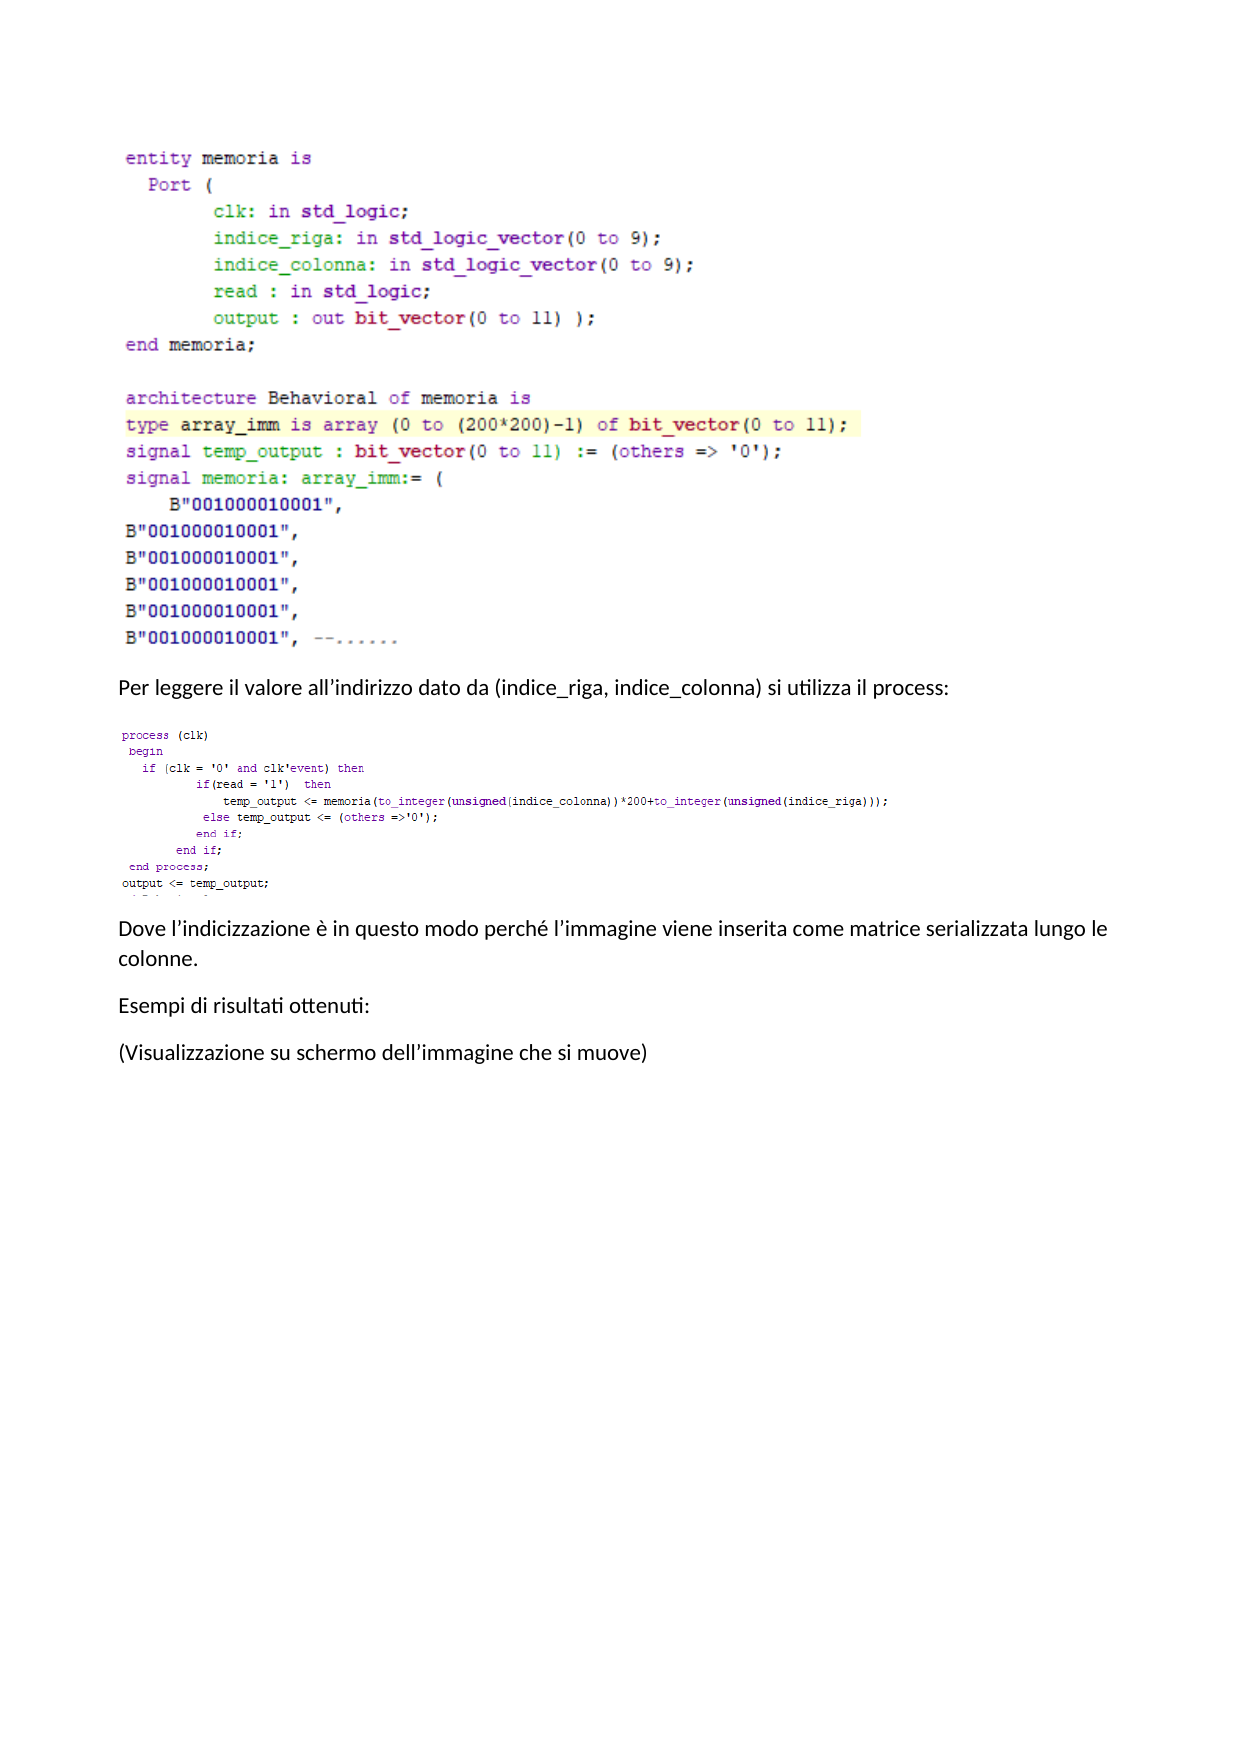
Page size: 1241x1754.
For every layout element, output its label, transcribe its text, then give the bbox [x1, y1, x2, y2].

text Esempi di risultati ottenuti: [118, 991, 1122, 1019]
text (Visualizzazione su schermo dell’immagine che si muove) [118, 1038, 1122, 1066]
text Per leggere il valore all’indirizzo dato da (indice_riga, indice_colonna) si utilizza il process: [118, 673, 1122, 701]
picture [118, 720, 901, 896]
picture [118, 147, 862, 655]
text Dove l’indicizzazione è in questo modo perché l’immagine viene inserita come matrice serializzata lungo le colonne. [118, 914, 1122, 972]
